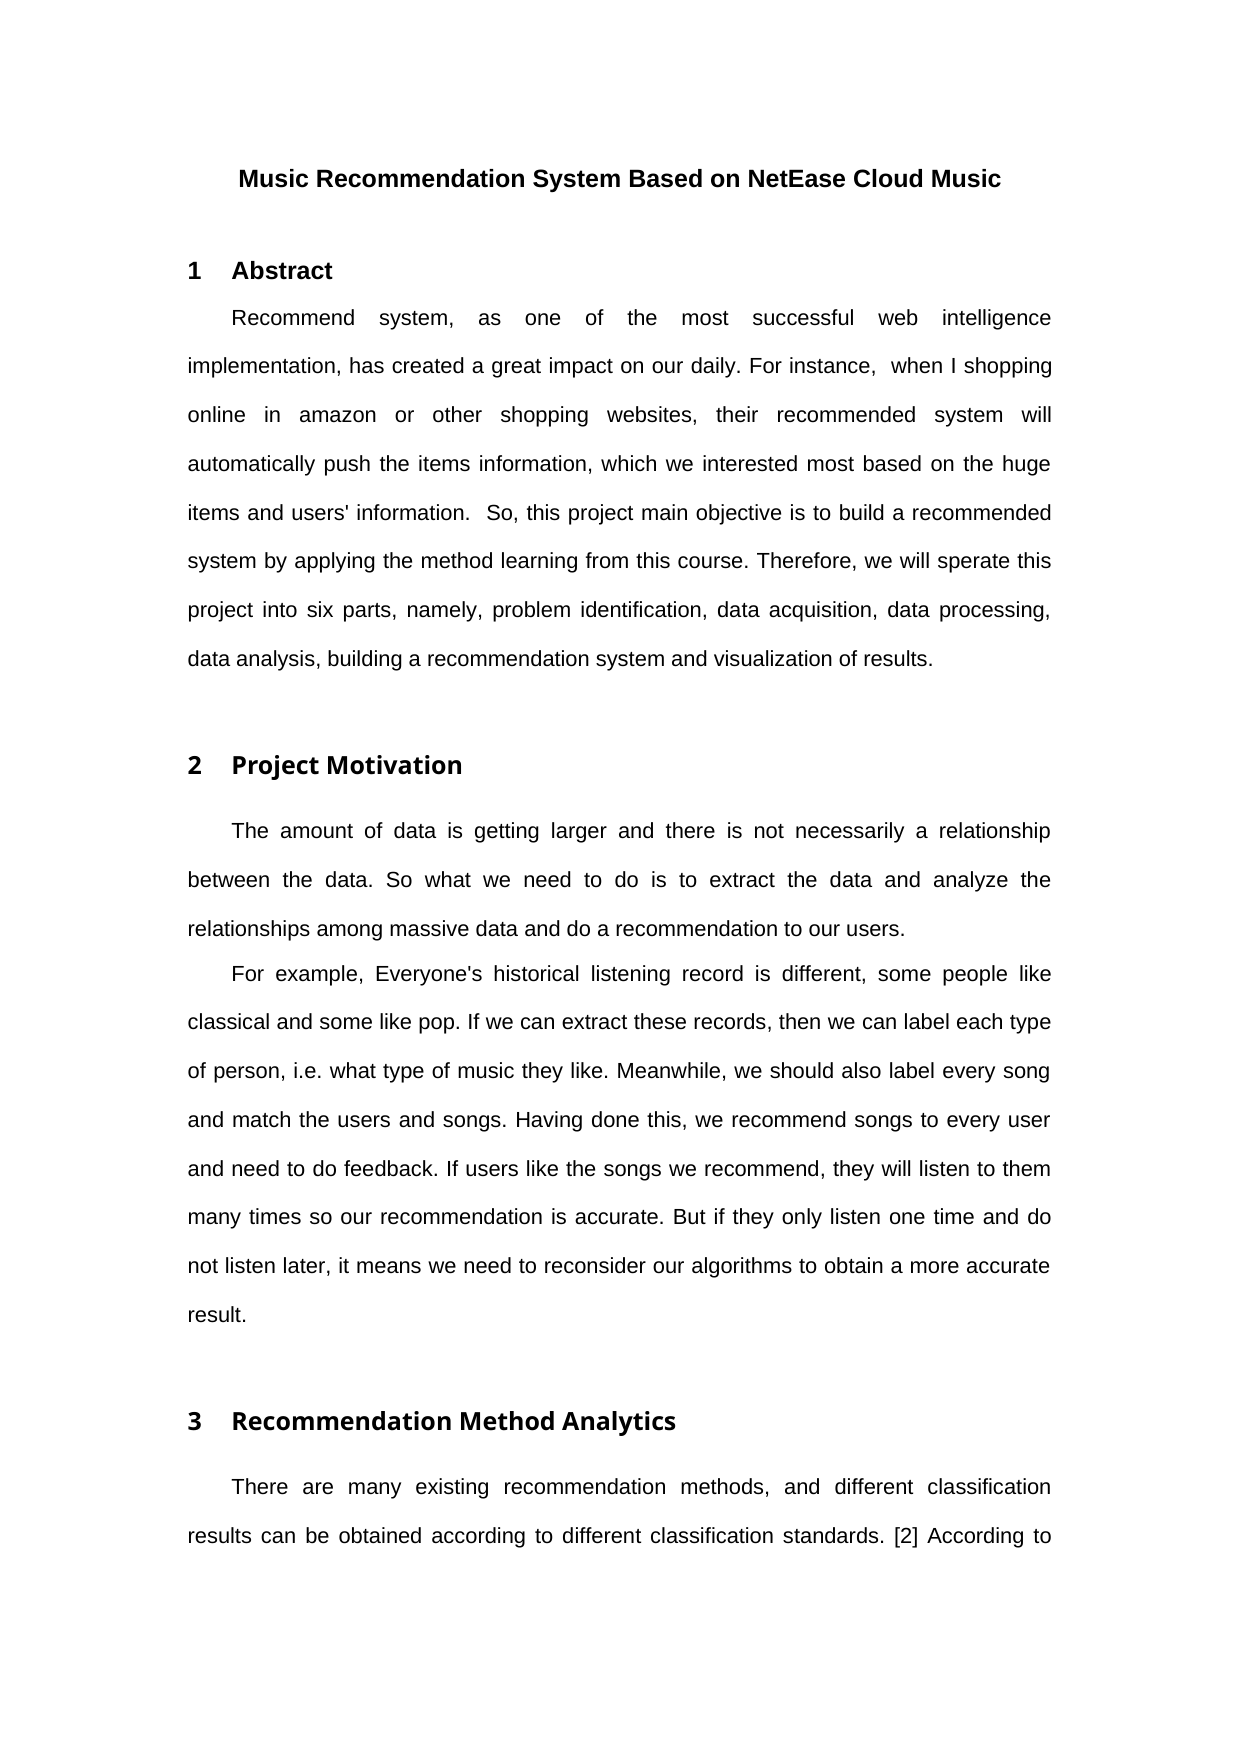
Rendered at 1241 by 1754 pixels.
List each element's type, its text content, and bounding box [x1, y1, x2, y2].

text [187, 1470, 1053, 1552]
text Recommend system, as one of the most successful web intelligence implementation, has created a great impact on our daily. For instance, when I shopping online in amazon or other shopping websites, their recommended system will automatically push the items information, which we interested most based on the huge items and users' information. So, this project main objective is to build a recommended system by applying the method learning from this course. Therefore, we will sperate this project into six parts, namely, problem identification, data acquisition, data processing, data analysis, building a recommendation system and visualization of results. [187, 301, 1053, 674]
text 3 Recommendation Method Analytics [187, 1388, 1053, 1453]
text The amount of data is getting larger and there is not necessarily a relationship between the data. So what we need to do is to extract the data and analyze the relationships among massive data and do a recommendation to our users. [187, 814, 1053, 944]
text 1 Abstract [187, 254, 1053, 286]
text Music Recommendation System Based on NetEase Cloud Music [187, 162, 1053, 194]
text 2 Project Motivation [187, 732, 1053, 797]
text For example, Everyone's historical listening record is different, some people like classical and some like pop. If we can extract these records, then we can label each type of person, i.e. what type of music they like. Meanwhile, we should also label every song and match the users and songs. Having done this, we recommend songs to every user and need to do feedback. If users like the songs we recommend, they will listen to them many times so our recommendation is accurate. But if they only listen one time and do not listen later, it means we need to reconsider our algorithms to obtain a more accurate result. [187, 957, 1053, 1331]
